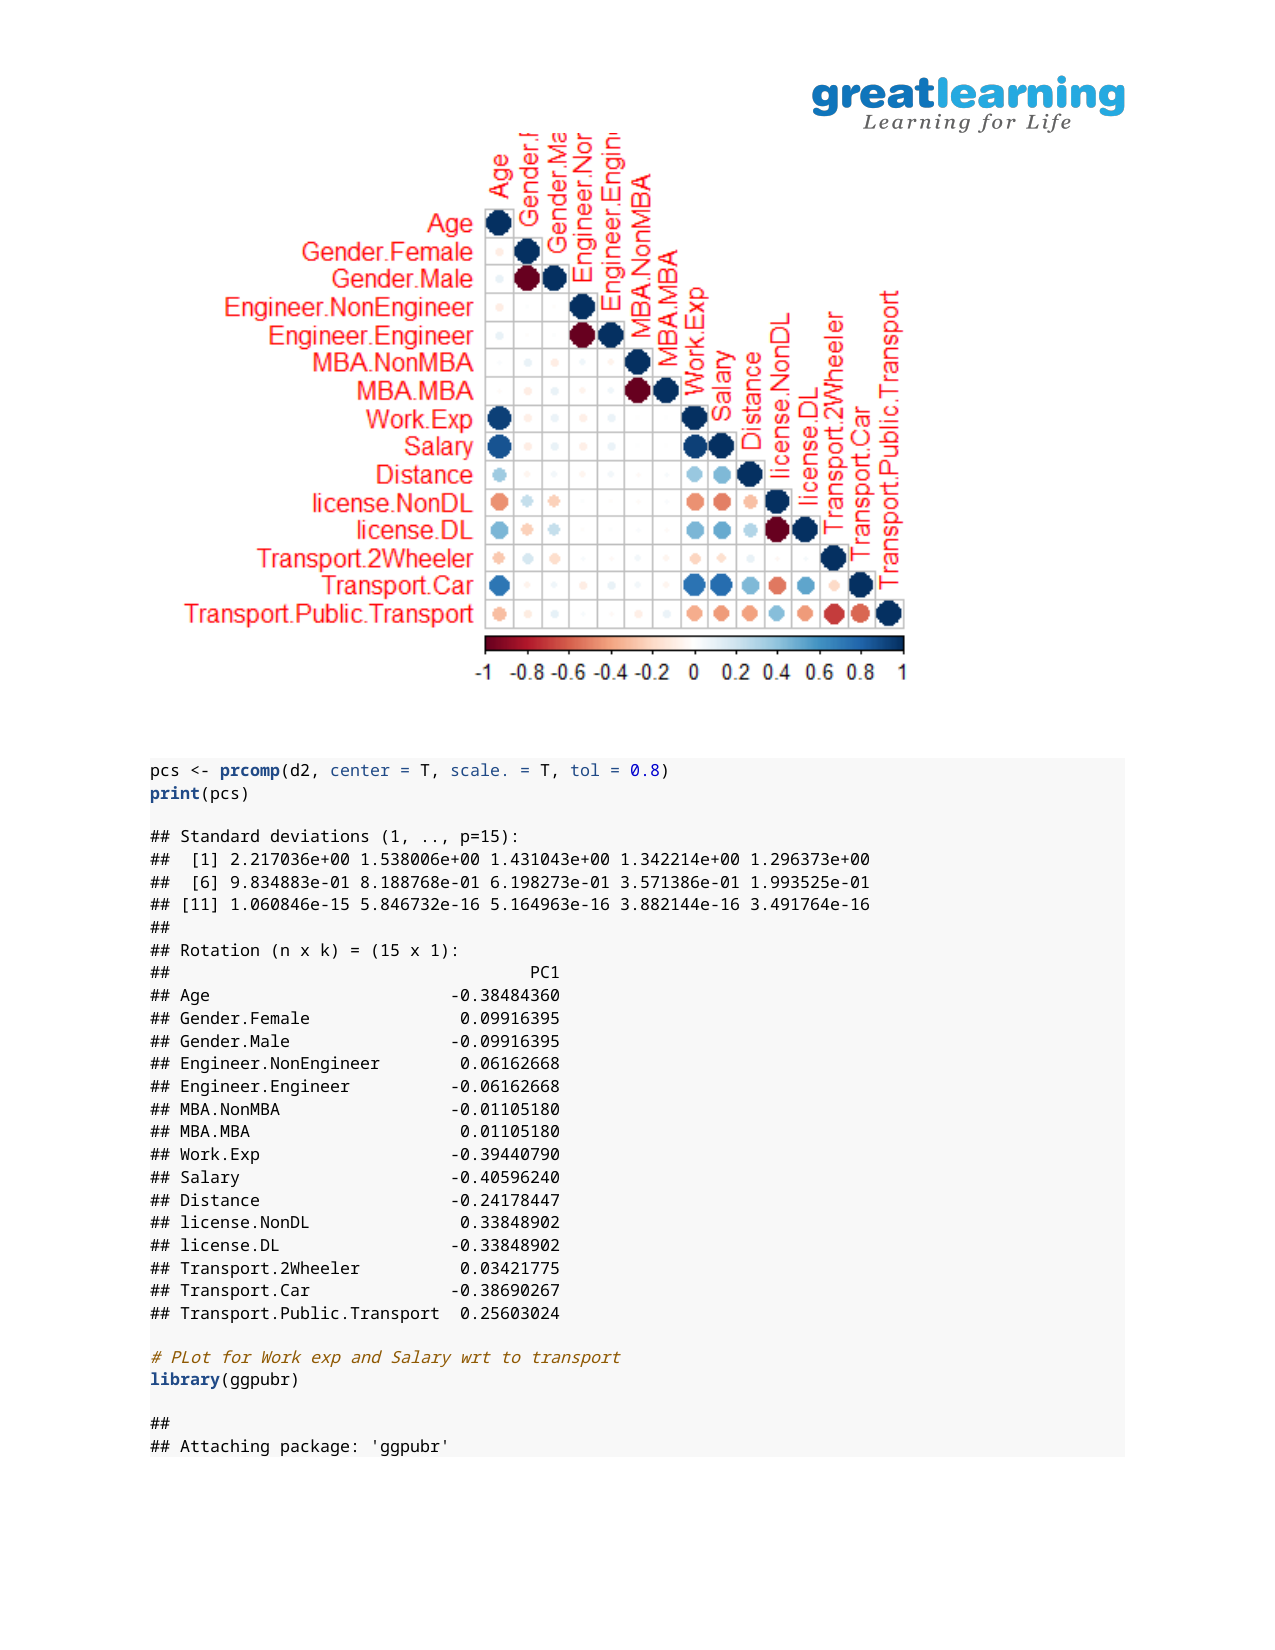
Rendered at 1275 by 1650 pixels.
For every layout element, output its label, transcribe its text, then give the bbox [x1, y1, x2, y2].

text pcs <- prcomp(d2, center = T, scale. = T, tol = 0.8) print(pcs) [150, 758, 1125, 804]
text ## Standard deviations (1, .., p=15): ## [1] 2.217036e+00 1.538006e+00 1.431043e+00 1.342214e+00 1.296373e+00 ## [6] 9.834883e-01 8.188768e-01 6.198273e-01 3.571386e-01 1.993525e-01 ## [11] 1.060846e-15 5.846732e-16 5.164963e-16 3.882144e-16 3.491764e-16 ## ## Rotation (n x k) = (15 x 1): ## PC1 ## Age -0.38484360 ## Gender.Female 0.09916395 ## Gender.Male -0.09916395 ## Engineer.NonEngineer 0.06162668 ## Engineer.Engineer -0.06162668 ## MBA.NonMBA -0.01105180 ## MBA.MBA 0.01105180 ## Work.Exp -0.39440790 ## Salary -0.40596240 ## Distance -0.24178447 ## license.NonDL 0.33848902 ## license.DL -0.33848902 ## Transport.2Wheeler 0.03421775 ## Transport.Car -0.38690267 ## Transport.Public.Transport 0.25603024 [150, 825, 1125, 1324]
text # PLot for Work exp and Salary wrt to transport library(ggpubr) [300, 1345, 1125, 1391]
picture [150, 75, 1125, 740]
text ## ## Attaching package: 'ggpubr' [150, 1411, 1125, 1457]
